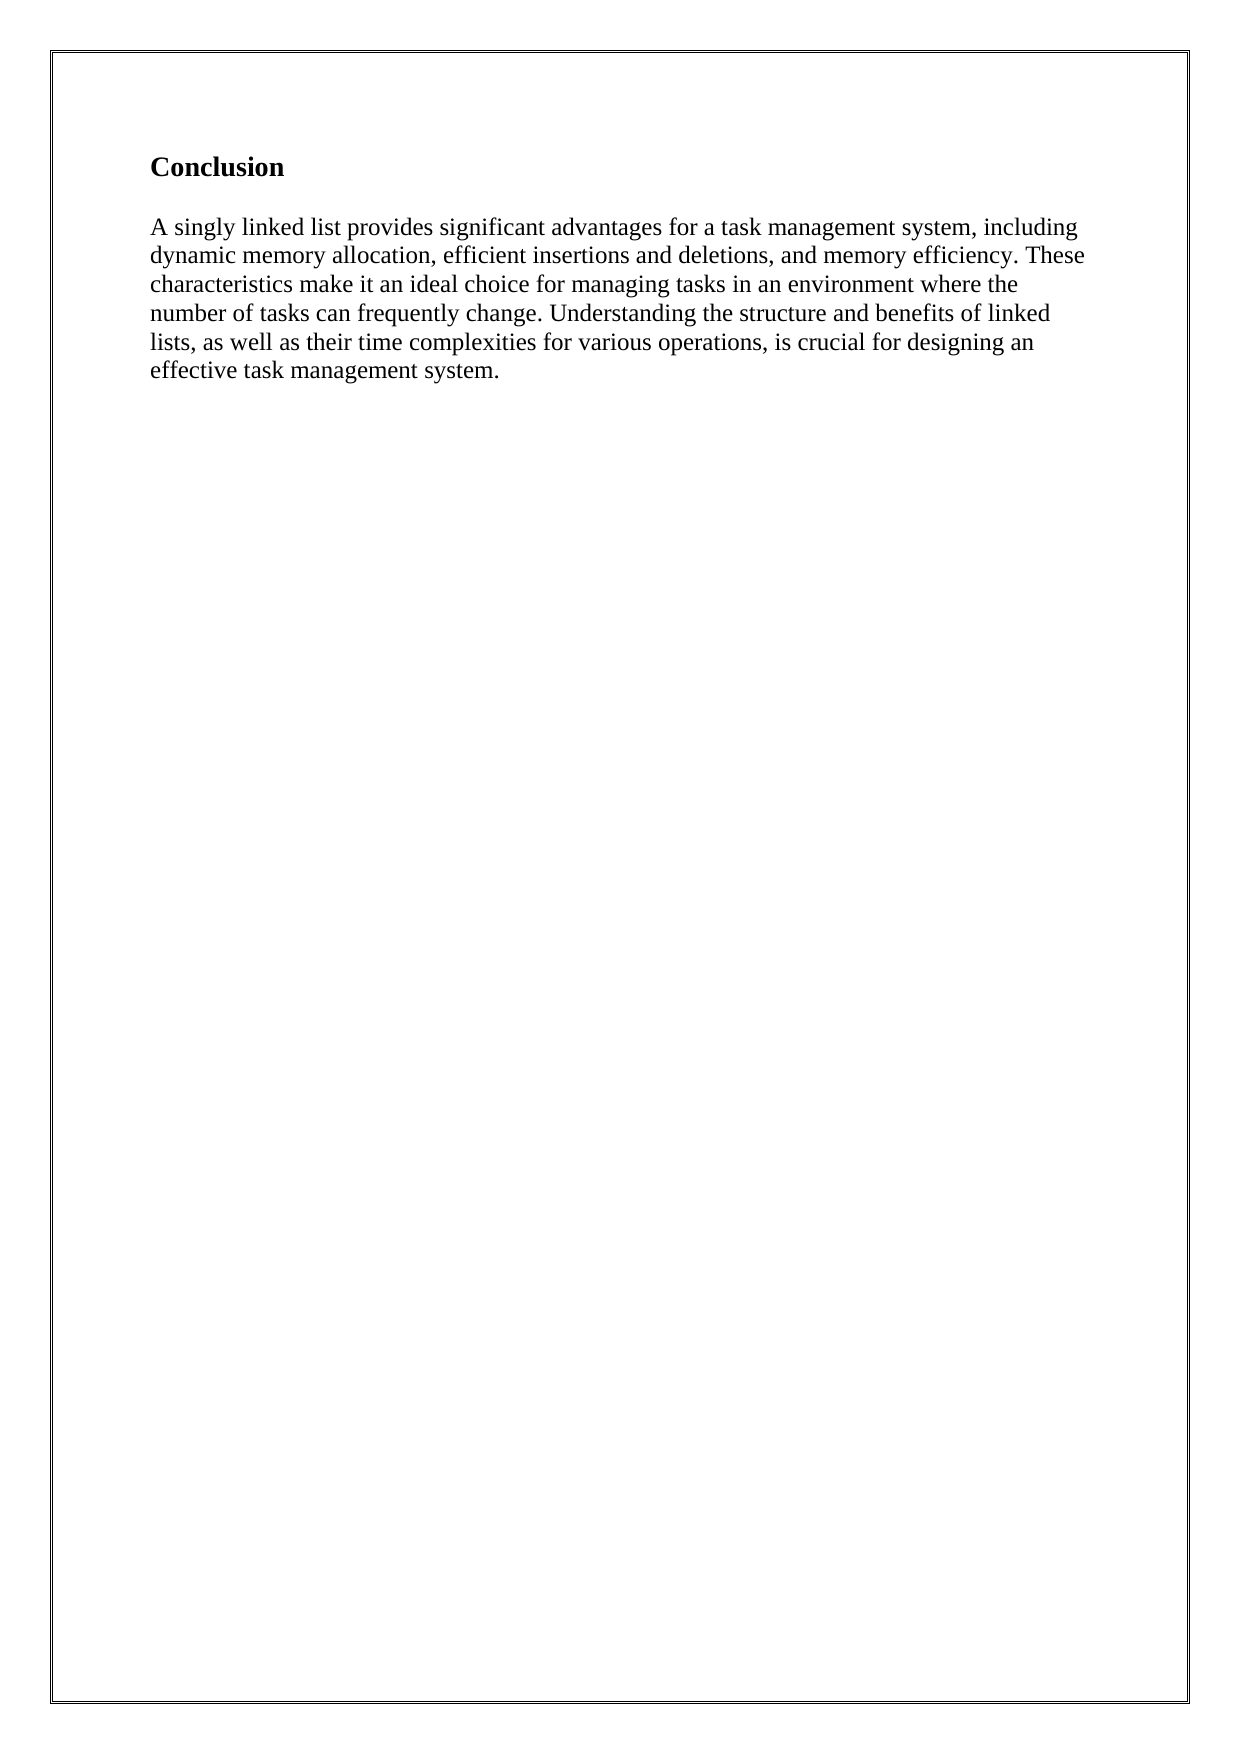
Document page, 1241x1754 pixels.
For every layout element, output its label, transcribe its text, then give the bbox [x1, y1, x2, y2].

text A singly linked list provides significant advantages for a task management system, including dynamic memory allocation, efficient insertions and deletions, and memory efficiency. These characteristics make it an ideal choice for managing tasks in an environment where the number of tasks can frequently change. Understanding the structure and benefits of linked lists, as well as their time complexities for various operations, is crucial for designing an effective task management system. [150, 212, 1090, 384]
text Conclusion [150, 150, 1090, 182]
